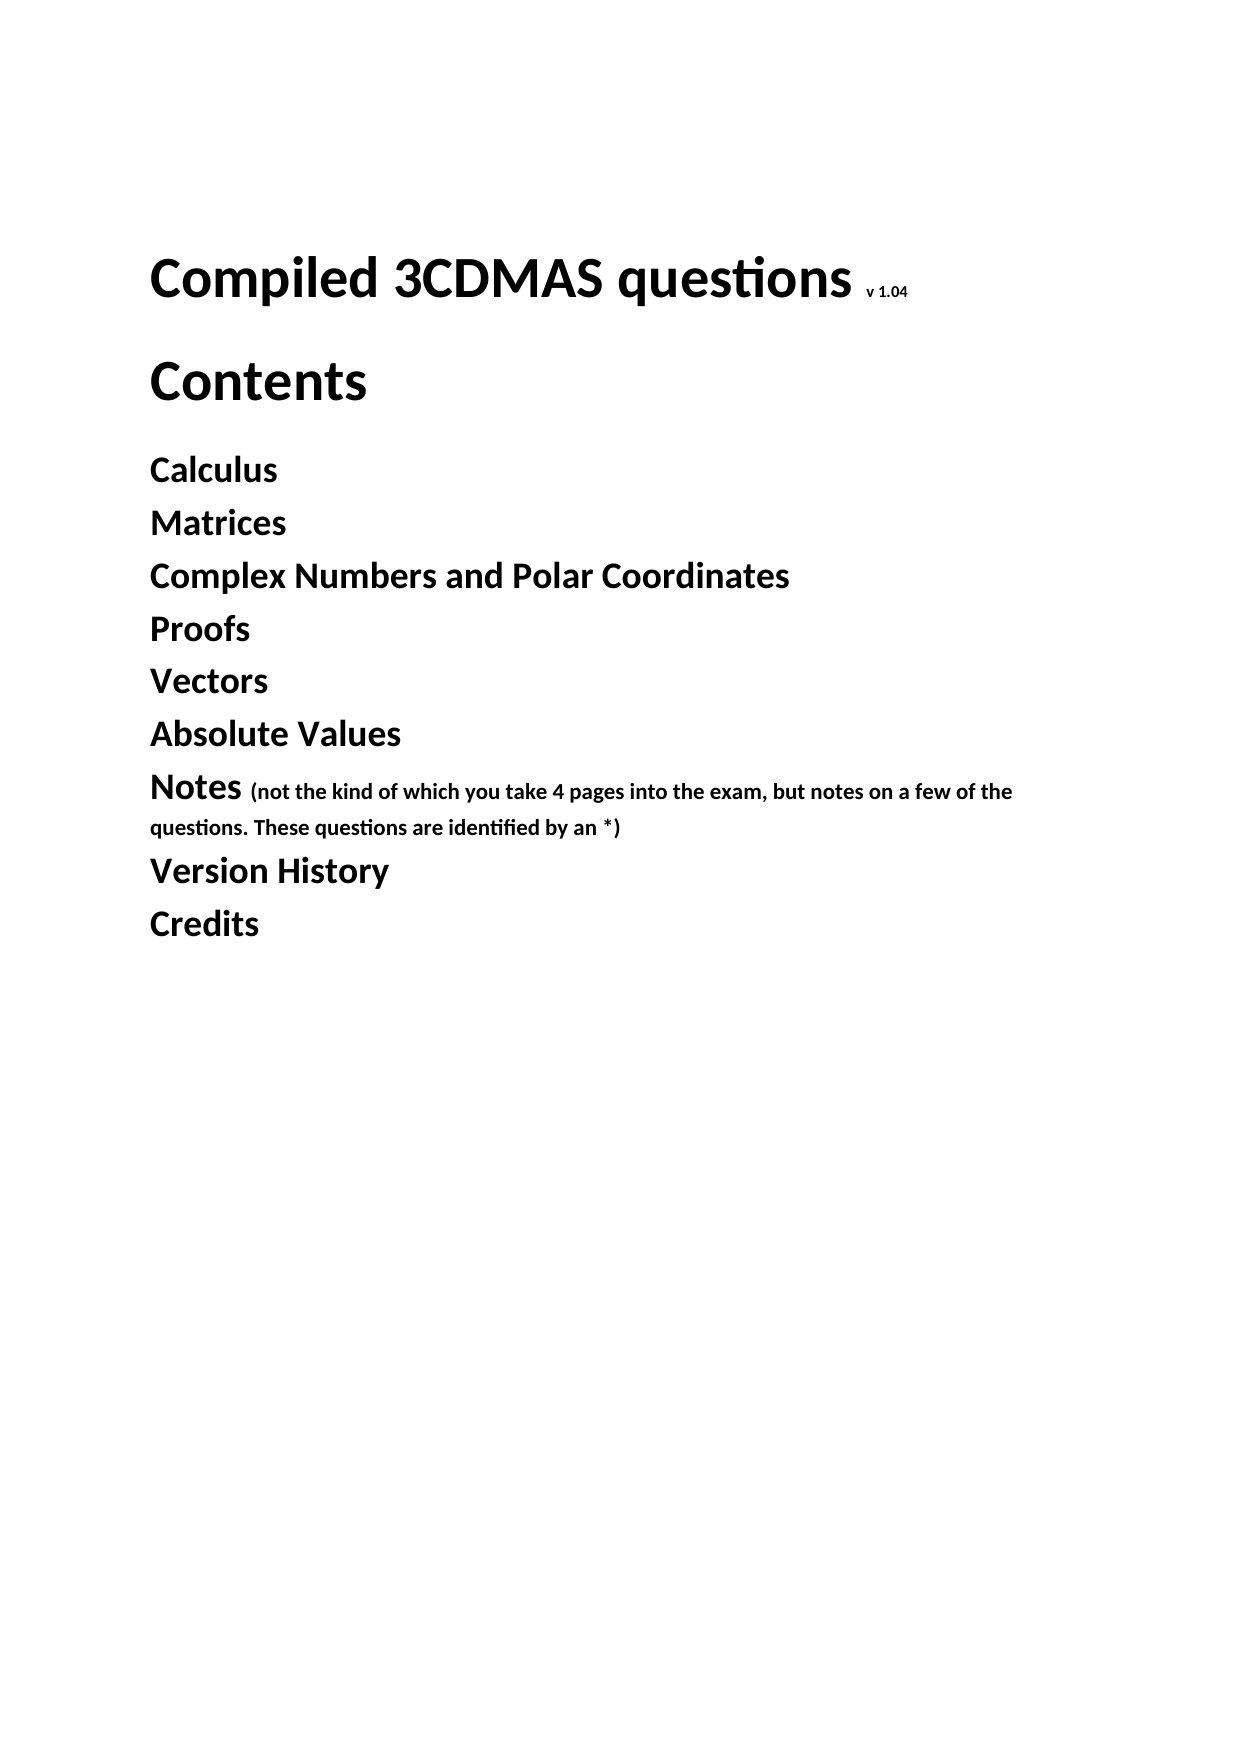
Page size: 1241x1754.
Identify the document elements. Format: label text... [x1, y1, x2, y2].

text Compiled 3CDMAS questions v 1.04 [150, 241, 1090, 312]
text Contents [150, 344, 1090, 415]
text Calculus Matrices Complex Numbers and Polar Coordinates Proofs Vectors Absolute Values Notes (not the kind of which you take 4 pages into the exam, but notes on a few of the questions. These questions are identified by an *) Version History Credits [150, 446, 1090, 946]
